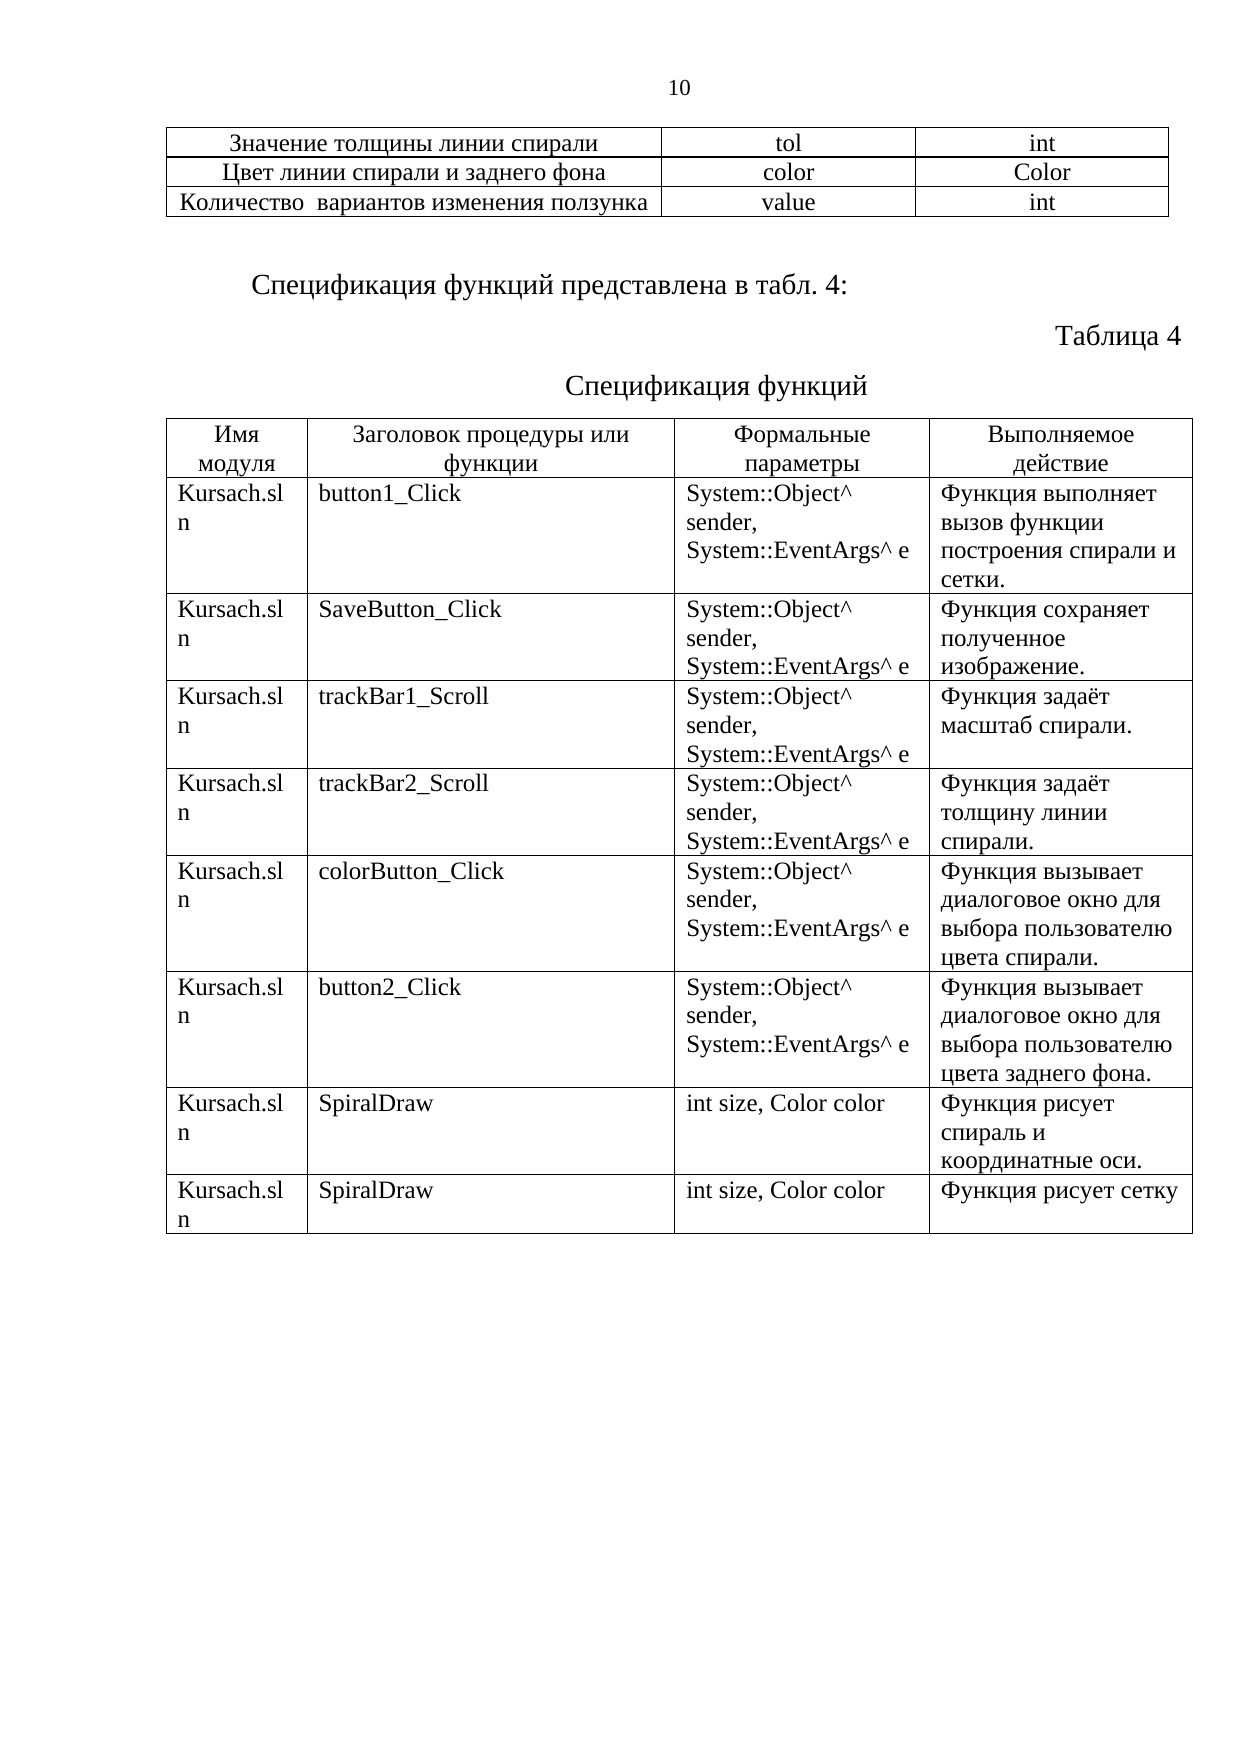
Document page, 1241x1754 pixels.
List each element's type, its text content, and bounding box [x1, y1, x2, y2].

table_header Формальные параметры [675, 419, 929, 477]
text Таблица 4 [177, 318, 1181, 351]
table_cell colorButton_Click [308, 856, 674, 971]
text Спецификация функций представлена в табл. 4: [177, 267, 1181, 301]
table_cell Функция рисует сетку [930, 1175, 1192, 1233]
table_cell Kursach.sln [167, 1175, 307, 1233]
table_cell int [916, 128, 1168, 156]
table_cell Kursach.sln [167, 681, 307, 767]
table_cell SpiralDraw [308, 1175, 674, 1233]
table_cell Функция вызывает диалоговое окно для выбора пользователю цвета заднего фона. [930, 972, 1192, 1087]
table_cell tol [662, 128, 915, 156]
table_cell Color [916, 158, 1168, 186]
table_cell button2_Click [308, 972, 674, 1087]
table_cell Kursach.sln [167, 856, 307, 971]
table_cell int [916, 187, 1168, 216]
table_cell Kursach.sln [167, 478, 307, 593]
table_header Выполняемое действие [930, 419, 1192, 477]
table_cell SaveButton_Click [308, 594, 674, 680]
table_cell System::Object^ sender, System::EventArgs^ e [675, 769, 929, 855]
table_cell value [662, 187, 915, 216]
table_header Имя модуля [167, 419, 307, 477]
table_cell trackBar2_Scroll [308, 769, 674, 855]
table_cell System::Object^ sender, System::EventArgs^ e [675, 594, 929, 680]
table_header Заголовок процедуры или функции [308, 419, 674, 477]
table_cell Kursach.sln [167, 594, 307, 680]
table_cell int size, Color color [675, 1175, 929, 1233]
table_cell color [662, 158, 915, 186]
table_cell Функция рисует спираль и координатные оси. [930, 1088, 1192, 1174]
table_cell Функция выполняет вызов функции построения спирали и сетки. [930, 478, 1192, 593]
table_cell System::Object^ sender, System::EventArgs^ e [675, 681, 929, 767]
text Спецификация функций [177, 368, 1181, 401]
table_cell Kursach.sln [167, 769, 307, 855]
table_cell Функция вызывает диалоговое окно для выбора пользователю цвета спирали. [930, 856, 1192, 971]
table_cell Kursach.sln [167, 1088, 307, 1174]
table_cell trackBar1_Scroll [308, 681, 674, 767]
table_cell int size, Color color [675, 1088, 929, 1174]
table_cell Значение толщины линии спирали [167, 128, 661, 156]
table_cell System::Object^ sender, System::EventArgs^ e [675, 478, 929, 593]
table_cell SpiralDraw [308, 1088, 674, 1174]
table_cell button1_Click [308, 478, 674, 593]
table_cell System::Object^ sender, System::EventArgs^ e [675, 972, 929, 1087]
table_cell Функция сохраняет полученное изображение. [930, 594, 1192, 680]
table_cell Функция задаёт толщину линии спирали. [930, 769, 1192, 855]
table_cell Kursach.sln [167, 972, 307, 1087]
table_cell Количество вариантов изменения ползунка [167, 187, 661, 216]
table_cell System::Object^ sender, System::EventArgs^ e [675, 856, 929, 971]
table_cell Функция задаёт масштаб спирали. [930, 681, 1192, 767]
table_cell Цвет линии спирали и заднего фона [167, 158, 661, 186]
